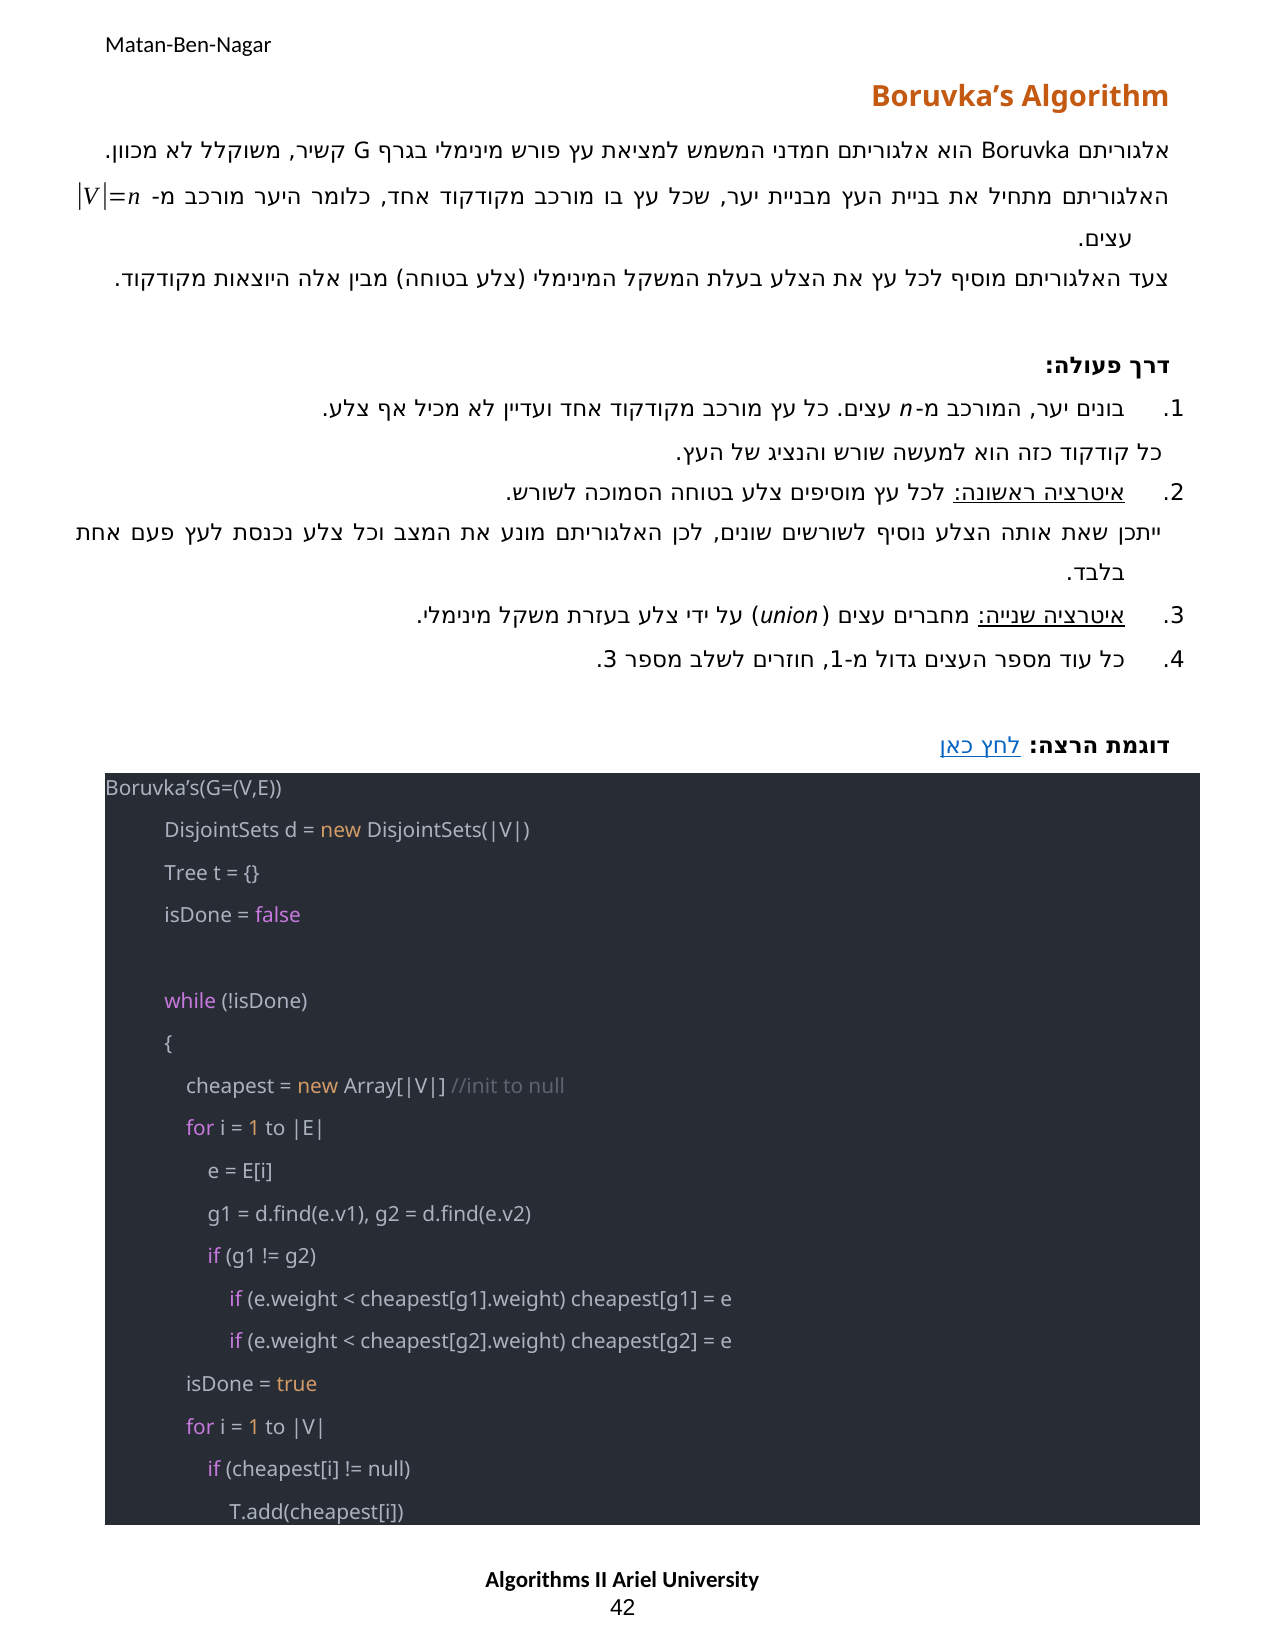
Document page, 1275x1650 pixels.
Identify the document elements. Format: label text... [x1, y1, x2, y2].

text אלגוריתם Boruvka הוא אלגוריתם חמדני המשמש למציאת עץ פורש מינימלי בגרף G קשיר, משוקלל לא מכוון. [75, 134, 1170, 166]
list איטרציה ראשונה: לכל עץ מוסיפים צלע בטוחה הסמוכה לשורש. [75, 479, 1162, 506]
text דרך פעולה: [75, 352, 1170, 379]
list בונים יער, המורכב מ-n עצים. כל עץ מורכב מקודקוד אחד ועדיין לא מכיל אף צלע. [75, 392, 1162, 423]
text דוגמת הרצה: לחץ כאן [75, 733, 1170, 759]
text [105, 773, 1200, 1525]
text צעד האלגוריתם מוסיף לכל עץ את הצלע בעלת המשקל המינימלי (צלע בטוחה) מבין אלה היוצאות מקודקוד. [75, 265, 1170, 292]
text האלגוריתם מתחיל את בניית העץ מבניית יער, שכל עץ בו מורכב מקודקוד אחד, כלומר היער מורכב מ- עצים. [75, 181, 1170, 252]
list כל עוד מספר העצים גדול מ-1, חוזרים לשלב מספר 3. [75, 646, 1162, 672]
text Boruvka’s Algorithm [75, 75, 1170, 115]
text כל קודקוד כזה הוא למעשה שורש והנציג של העץ. [75, 439, 1162, 466]
text ייתכן שאת אותה הצלע נוסיף לשורשים שונים, לכן האלגוריתם מונע את המצב וכל צלע נכנסת לעץ פעם אחת בלבד. [75, 519, 1162, 586]
list איטרציה שנייה: מחברים עצים (union) על ידי צלע בעזרת משקל מינימלי. [75, 599, 1162, 630]
